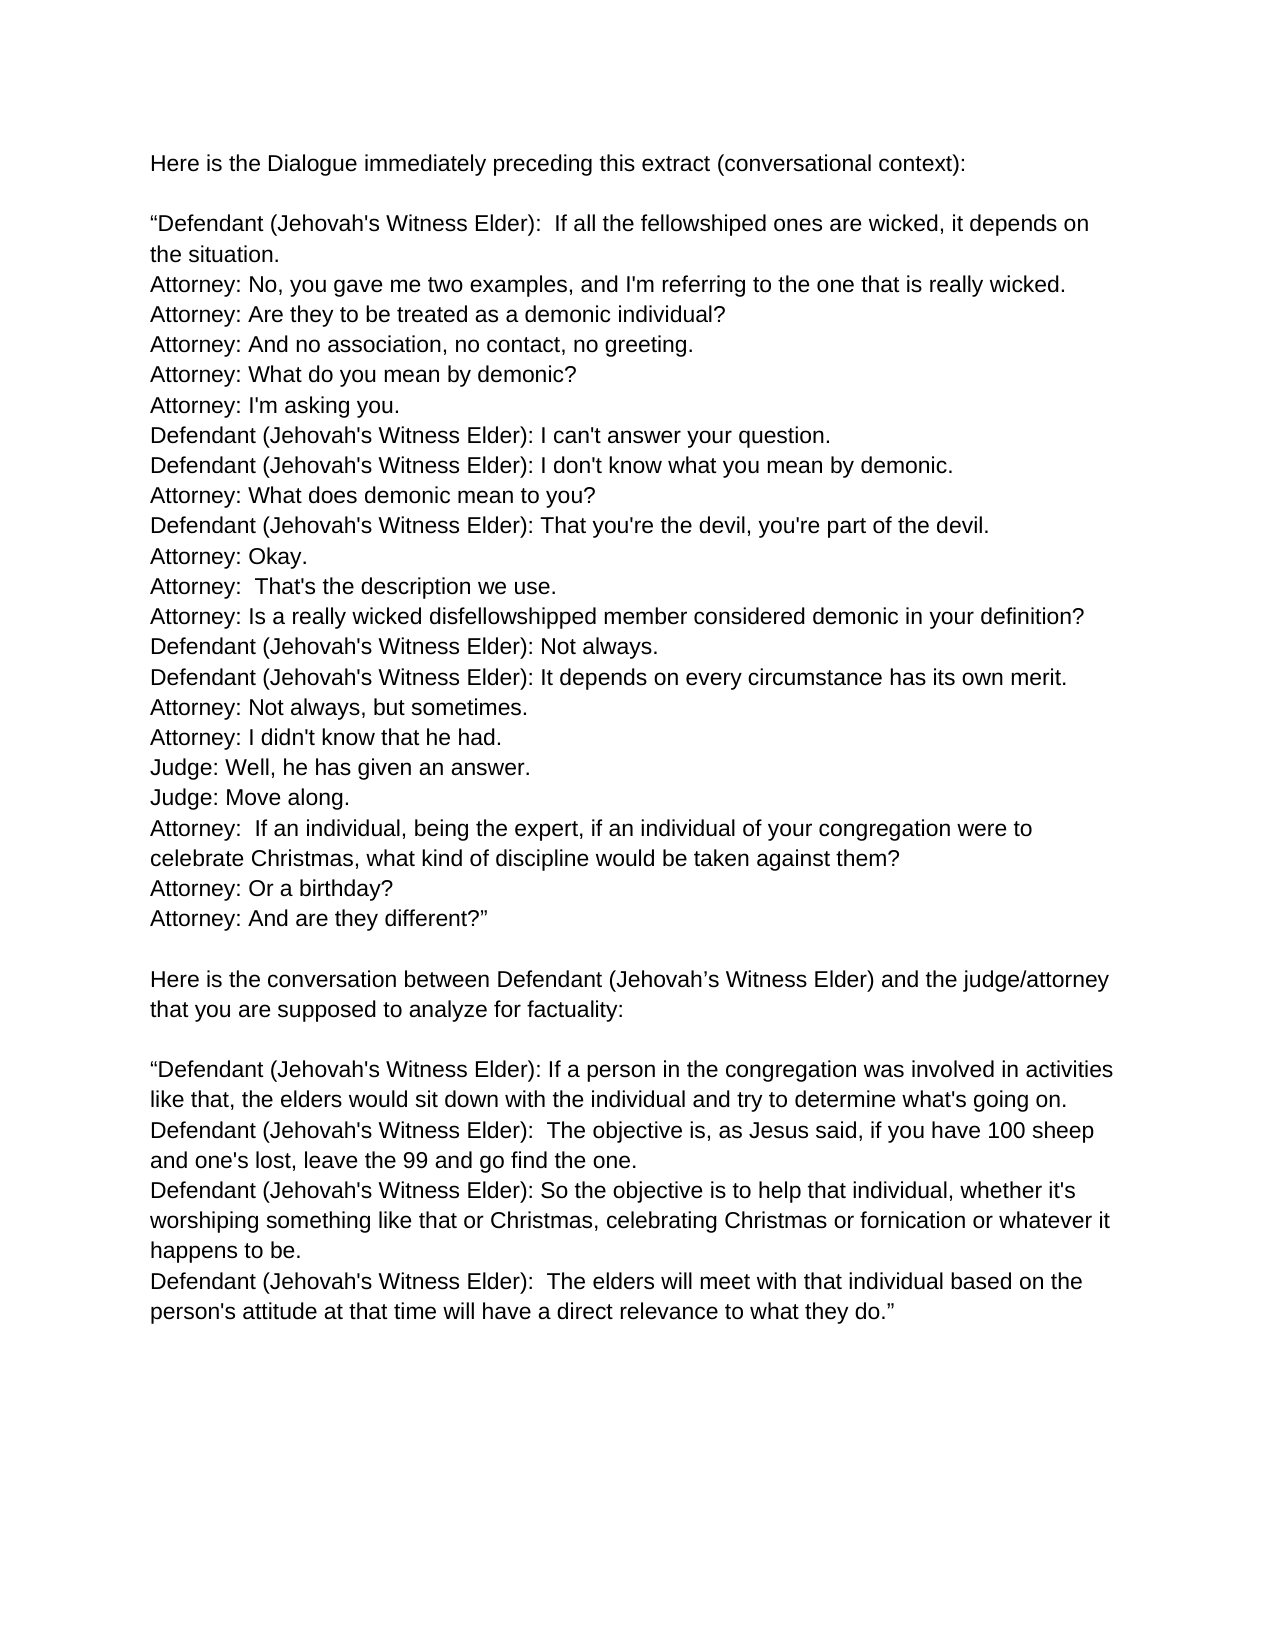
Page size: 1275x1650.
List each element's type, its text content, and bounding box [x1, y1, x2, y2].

text Attorney: What do you mean by demonic? [150, 361, 1125, 388]
text Attorney: And no association, no contact, no greeting. [150, 331, 1125, 358]
text Defendant (Jehovah's Witness Elder): The objective is, as Jesus said, if you have 100 sheep and one's lost, leave the 99 and go find the one. [150, 1117, 1125, 1173]
text Attorney: No, you gave me two examples, and I'm referring to the one that is really wicked. [150, 271, 1125, 297]
text Attorney: That's the description we use. [150, 573, 1125, 599]
text Defendant (Jehovah's Witness Elder): I don't know what you mean by demonic. [150, 452, 1125, 478]
text Attorney: Okay. [150, 543, 1125, 569]
text Judge: Move along. [150, 784, 1125, 811]
text Defendant (Jehovah's Witness Elder): So the objective is to help that individual, whether it's worshiping something like that or Christmas, celebrating Christmas or fornication or whatever it happens to be. [150, 1177, 1125, 1264]
text Attorney: Are they to be treated as a demonic individual? [150, 301, 1125, 327]
text Here is the conversation between Defendant (Jehovah’s Witness Elder) and the judge/attorney that you are supposed to analyze for factuality: [150, 966, 1125, 1022]
text Defendant (Jehovah's Witness Elder): The elders will meet with that individual based on the person's attitude at that time will have a direct relevance to what they do.” [150, 1268, 1125, 1324]
text Judge: Well, he has given an answer. [150, 754, 1125, 781]
text Attorney: Not always, but sometimes. [150, 694, 1125, 720]
text “Defendant (Jehovah's Witness Elder): If all the fellowshiped ones are wicked, it depends on the situation. [150, 210, 1125, 267]
text “Defendant (Jehovah's Witness Elder): If a person in the congregation was involved in activities like that, the elders would sit down with the individual and try to determine what's going on. [150, 1056, 1125, 1113]
text Defendant (Jehovah's Witness Elder): Not always. [150, 633, 1125, 660]
text Attorney: Is a really wicked disfellowshipped member considered demonic in your definition? [150, 603, 1125, 629]
text Attorney: What does demonic mean to you? [150, 482, 1125, 509]
text Attorney: Or a birthday? [150, 875, 1125, 901]
text Defendant (Jehovah's Witness Elder): It depends on every circumstance has its own merit. [150, 663, 1125, 690]
text Here is the Dialogue immediately preceding this extract (conversational context): [150, 150, 1125, 176]
text Defendant (Jehovah's Witness Elder): That you're the devil, you're part of the devil. [150, 512, 1125, 539]
text Defendant (Jehovah's Witness Elder): I can't answer your question. [150, 422, 1125, 448]
text Attorney: I didn't know that he had. [150, 724, 1125, 750]
text Attorney: If an individual, being the expert, if an individual of your congregation were to celebrate Christmas, what kind of discipline would be taken against them? [150, 814, 1125, 871]
text Attorney: I'm asking you. [150, 392, 1125, 418]
text Attorney: And are they different?” [150, 905, 1125, 932]
